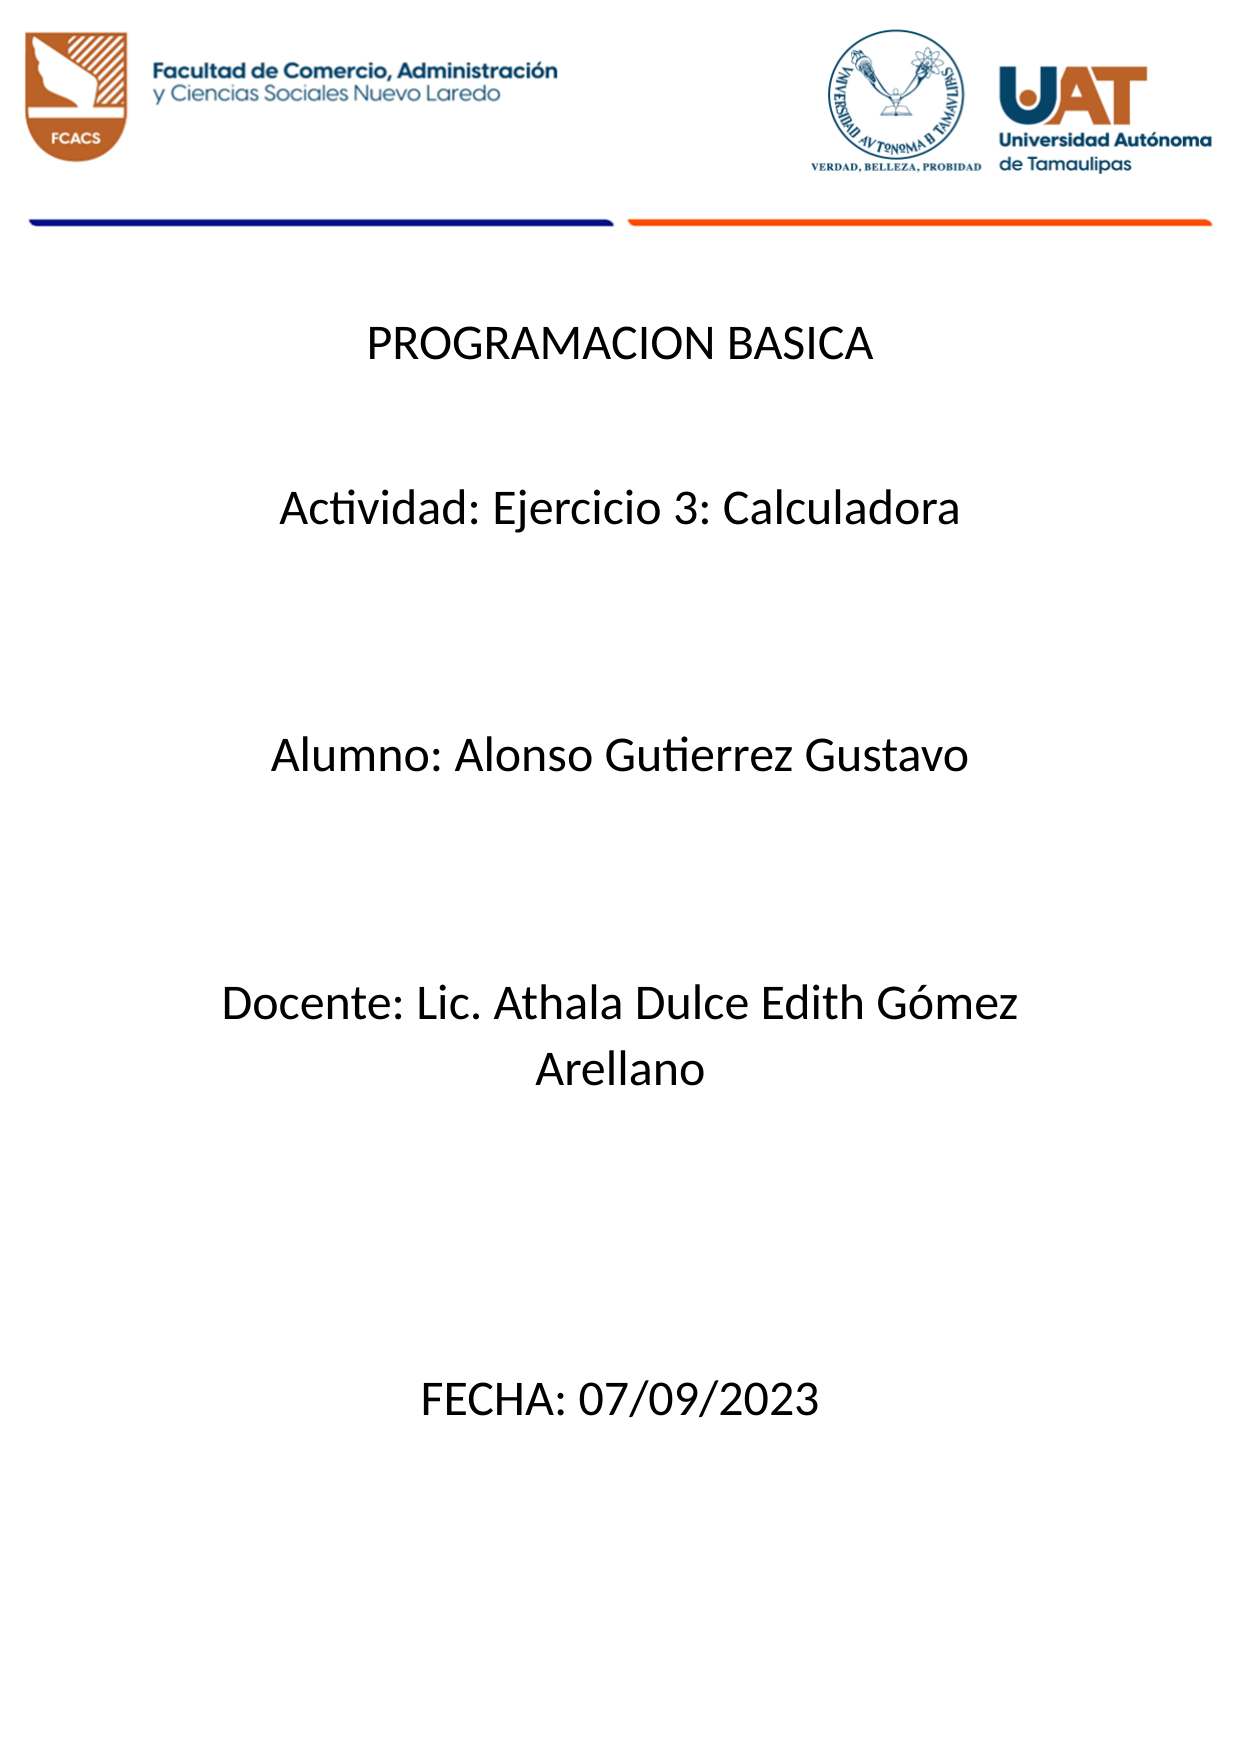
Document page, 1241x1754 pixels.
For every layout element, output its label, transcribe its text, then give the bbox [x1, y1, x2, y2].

picture [807, 23, 1218, 174]
text Actividad: Ejercicio 3: Calculadora [177, 476, 1063, 537]
picture [18, 26, 568, 169]
text Alumno: Alonso Gutierrez Gustavo [177, 723, 1063, 784]
text PROGRAMACION BASICA [177, 311, 1063, 372]
text FECHA: 07/09/2023 [177, 1366, 1063, 1427]
text Docente: Lic. Athala Dulce Edith Gómez Arellano [177, 971, 1063, 1097]
picture [17, 203, 1222, 243]
